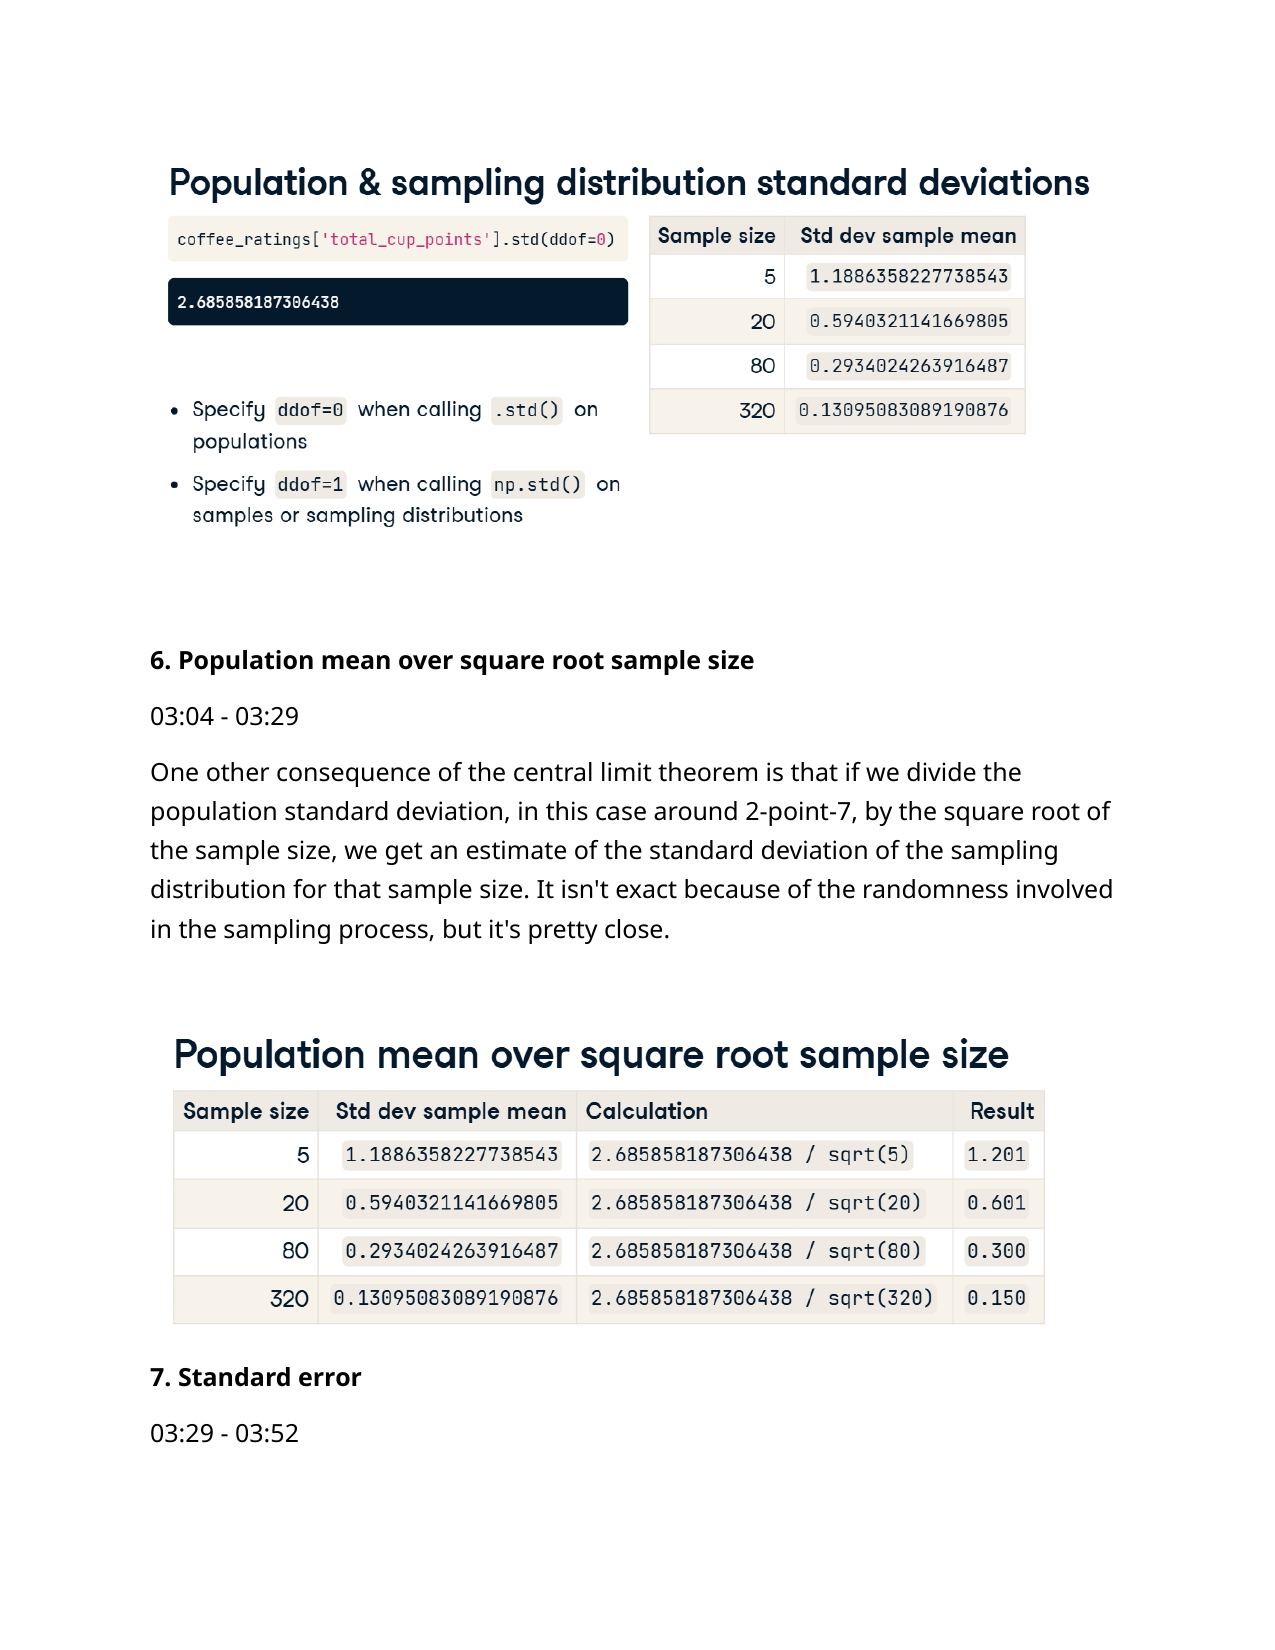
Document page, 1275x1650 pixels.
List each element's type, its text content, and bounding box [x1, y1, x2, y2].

text 7. Standard error [150, 1359, 1125, 1393]
picture [150, 150, 1125, 582]
picture [150, 1023, 1125, 1338]
text 03:04 - 03:29 [150, 699, 1125, 733]
text 6. Population mean over square root sample size [150, 643, 1125, 677]
text 03:29 - 03:52 [150, 1415, 1125, 1449]
text One other consequence of the central limit theorem is that if we divide the population standard deviation, in this case around 2-point-7, by the square root of the sample size, we get an estimate of the standard deviation of the sampling distribution for that sample size. It isn't exact because of the randomness involved in the sampling process, but it's pretty close. [150, 755, 1125, 945]
